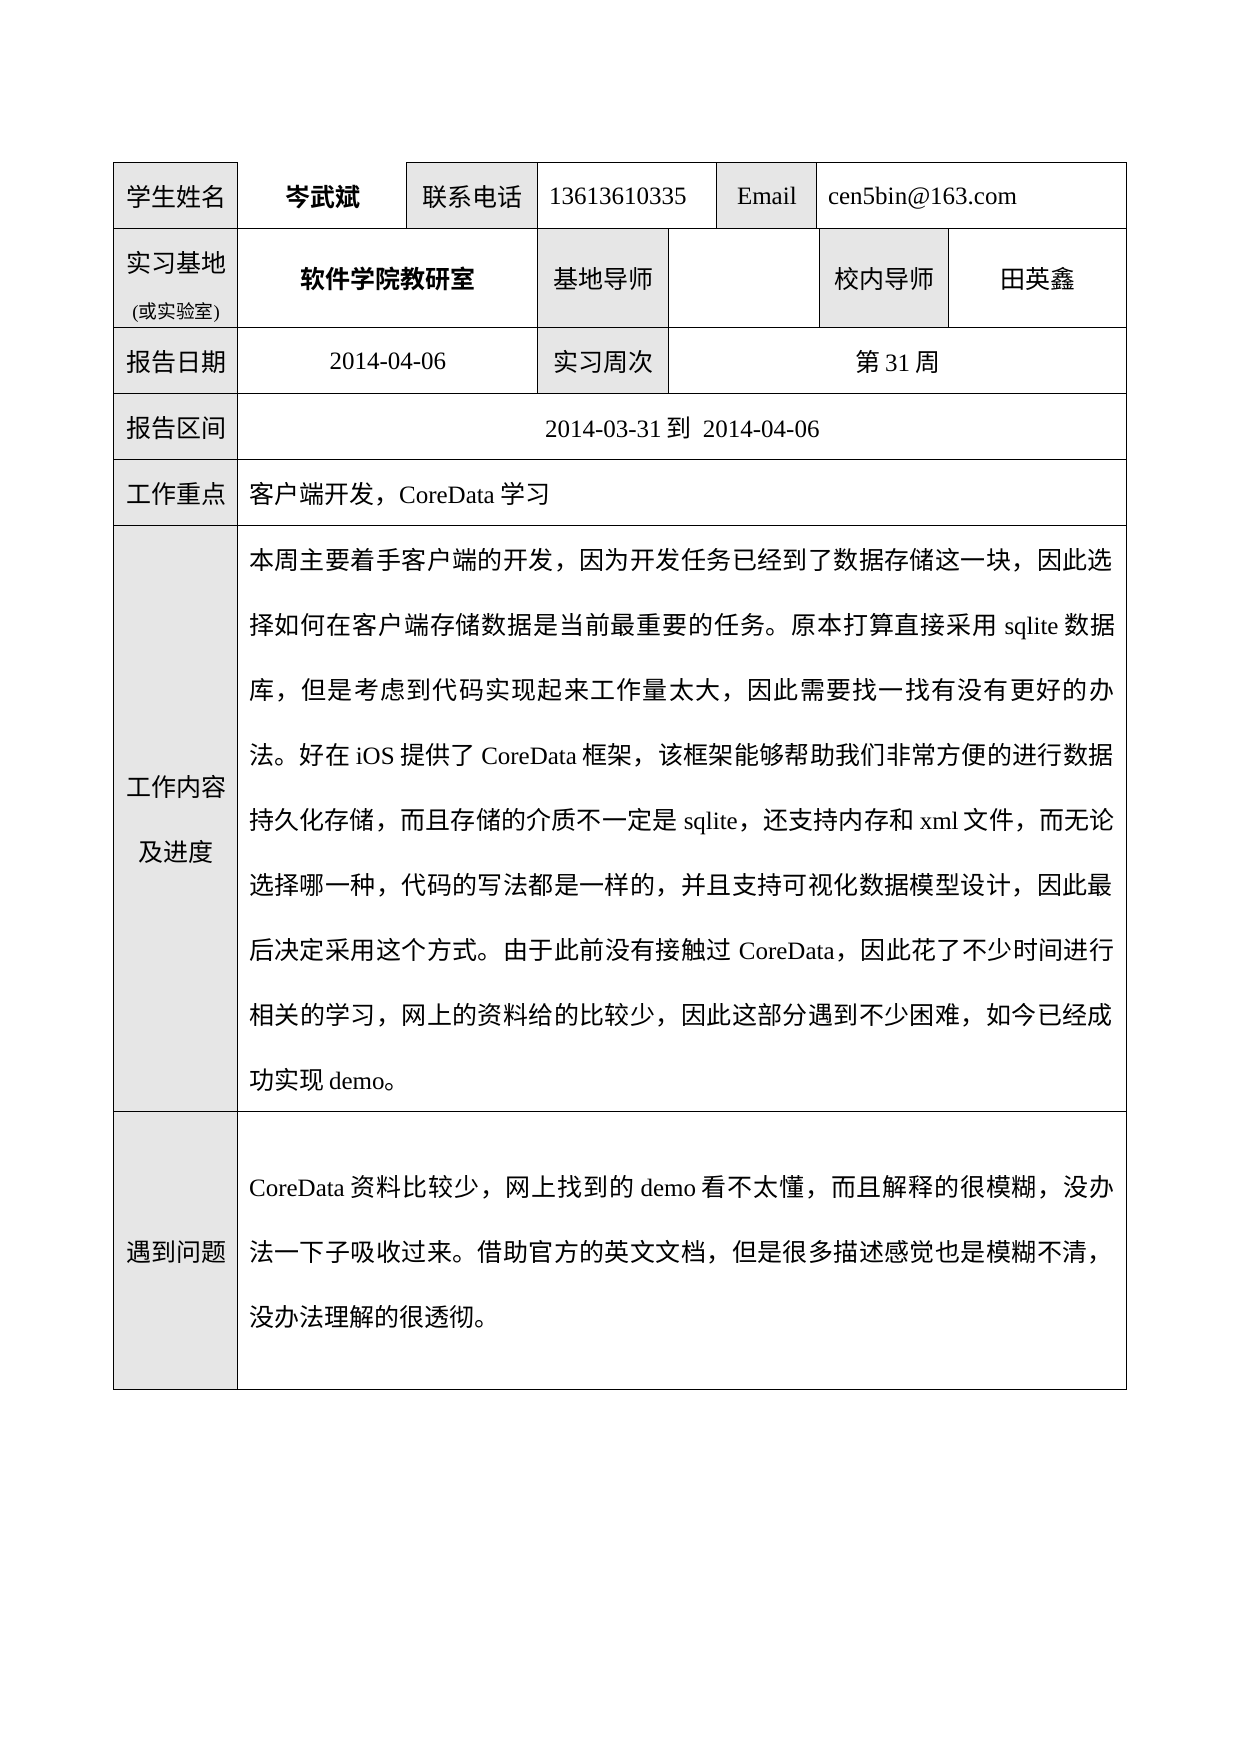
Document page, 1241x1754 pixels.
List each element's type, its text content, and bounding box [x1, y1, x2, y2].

table_cell 实习基地 (或实验室) [114, 229, 237, 327]
table_cell 遇到问题 [114, 1112, 237, 1389]
table_cell 13613610335 [538, 163, 716, 228]
table_cell 联系电话 [407, 163, 537, 228]
table_cell 报告区间 [114, 394, 237, 459]
table_cell 基地导师 [538, 229, 668, 327]
table_cell 工作内容及进度 [114, 526, 237, 1111]
table_cell cen5bin@163.com [817, 163, 1126, 228]
table_cell 客户端开发，CoreData学习 [238, 460, 1126, 525]
table_cell CoreData资料比较少，网上找到的demo看不太懂，而且解释的很模糊，没办法一下子吸收过来。借助官方的英文文档，但是很多描述感觉也是模糊不清，没办法理解的很透彻。 [238, 1112, 1126, 1389]
table_cell [669, 229, 819, 327]
table_cell 实习周次 [538, 328, 668, 393]
table_cell 工作重点 [114, 460, 237, 525]
table_cell 2014-04-06 [238, 328, 537, 393]
table_cell 第31周 [669, 328, 1126, 393]
table_cell 2014-03-31到 2014-04-06 [238, 394, 1126, 459]
table_cell 本周主要着手客户端的开发，因为开发任务已经到了数据存储这一块，因此选择如何在客户端存储数据是当前最重要的任务。原本打算直接采用sqlite数据库，但是考虑到代码实现起来工作量太大，因此需要找一找有没有更好的办法。好在iOS提供了CoreData框架，该框架能够帮助我们非常方便的进行数据持久化存储，而且存储的介质不一定是sqlite，还支持内存和xml文件，而无论选择哪一种，代码的写法都是一样的，并且支持可视化数据模型设计，因此最后决定采用这个方式。由于此前没有接触过CoreData，因此花了不少时间进行相关的学习，网上的资料给的比较少，因此这部分遇到不少困难，如今已经成功实现demo。 [238, 526, 1126, 1111]
table_cell 软件学院教研室 [238, 229, 537, 327]
table_cell 报告日期 [114, 328, 237, 393]
table_cell 田英鑫 [949, 229, 1126, 327]
table_cell 校内导师 [820, 229, 948, 327]
table_cell 学生姓名 [114, 163, 237, 228]
table_cell Email [717, 163, 816, 228]
table_cell 岑武斌 [238, 162, 406, 228]
